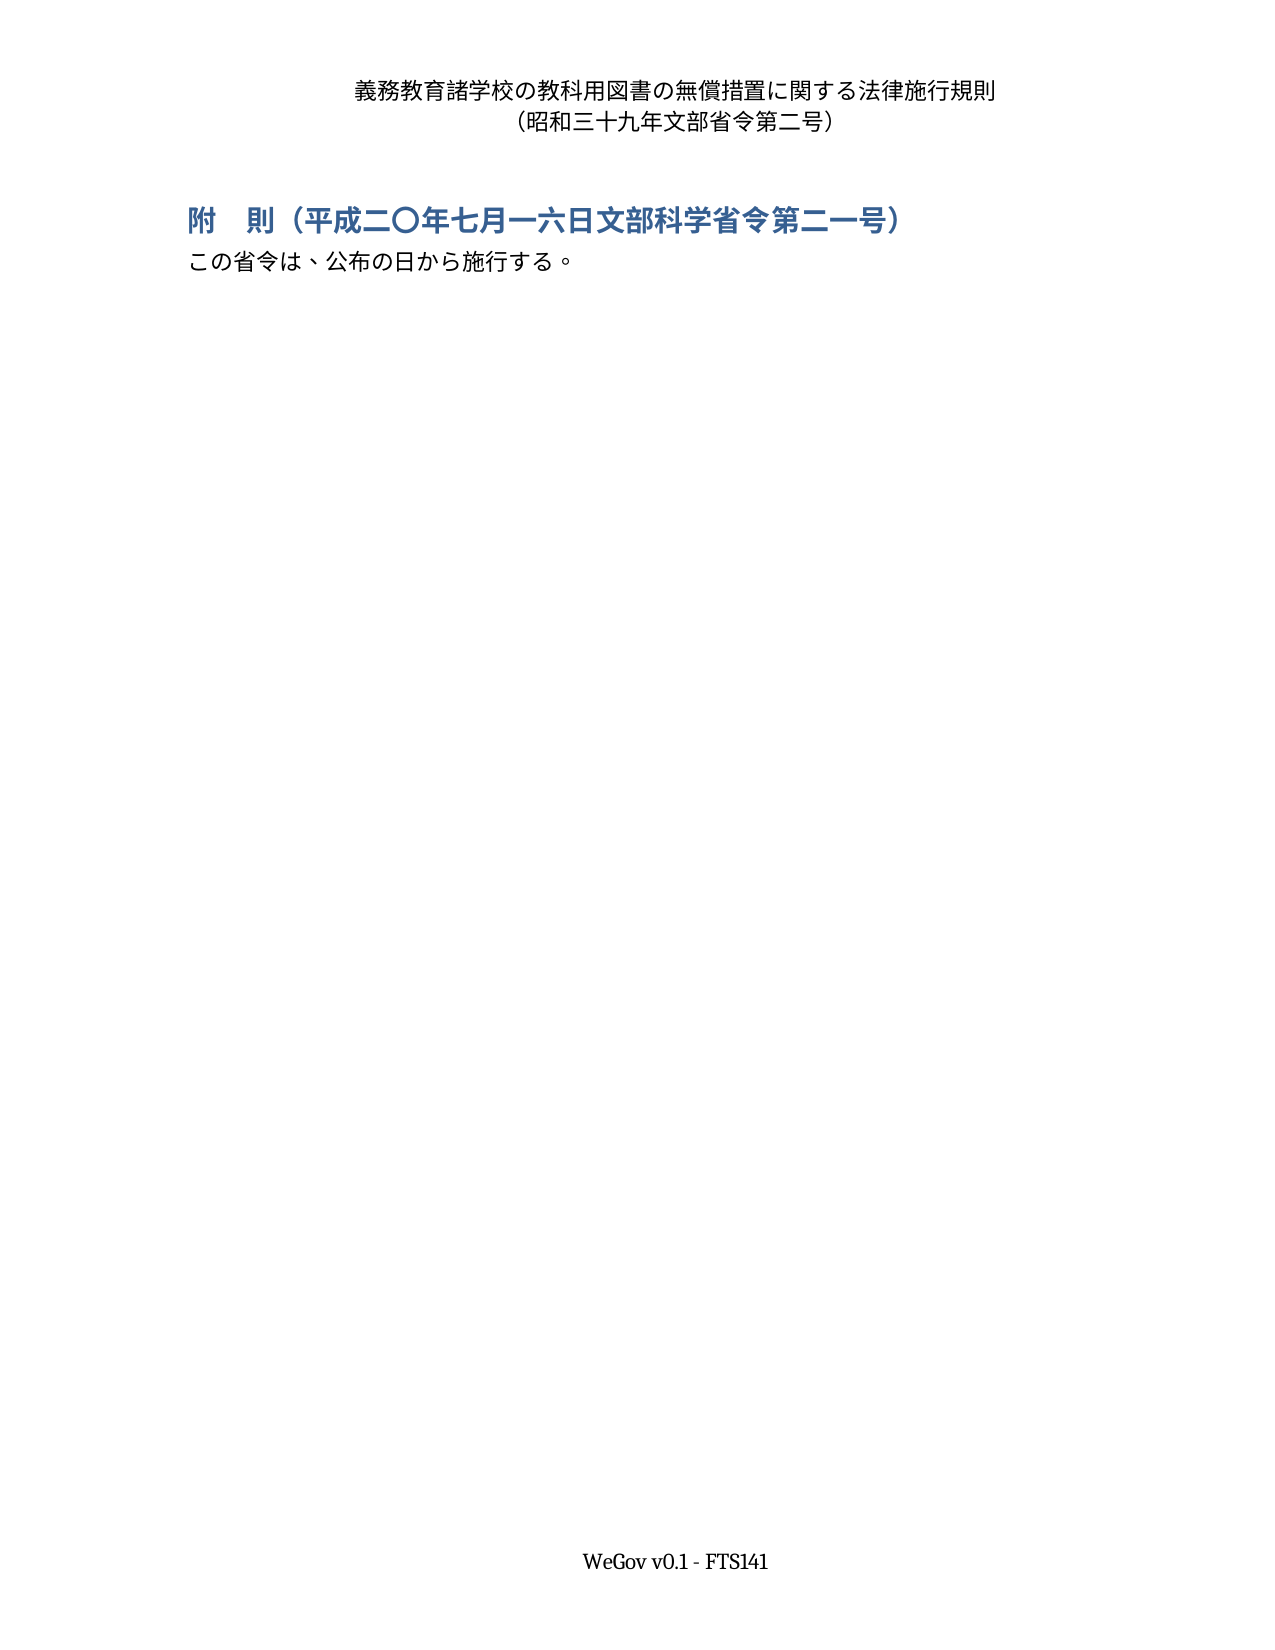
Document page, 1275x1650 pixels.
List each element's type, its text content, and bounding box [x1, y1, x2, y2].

text この省令は、公布の日から施行する。 [187, 246, 1087, 277]
subtitle 附 則（平成二〇年七月一六日文部科学省令第二一号） [187, 200, 1087, 240]
